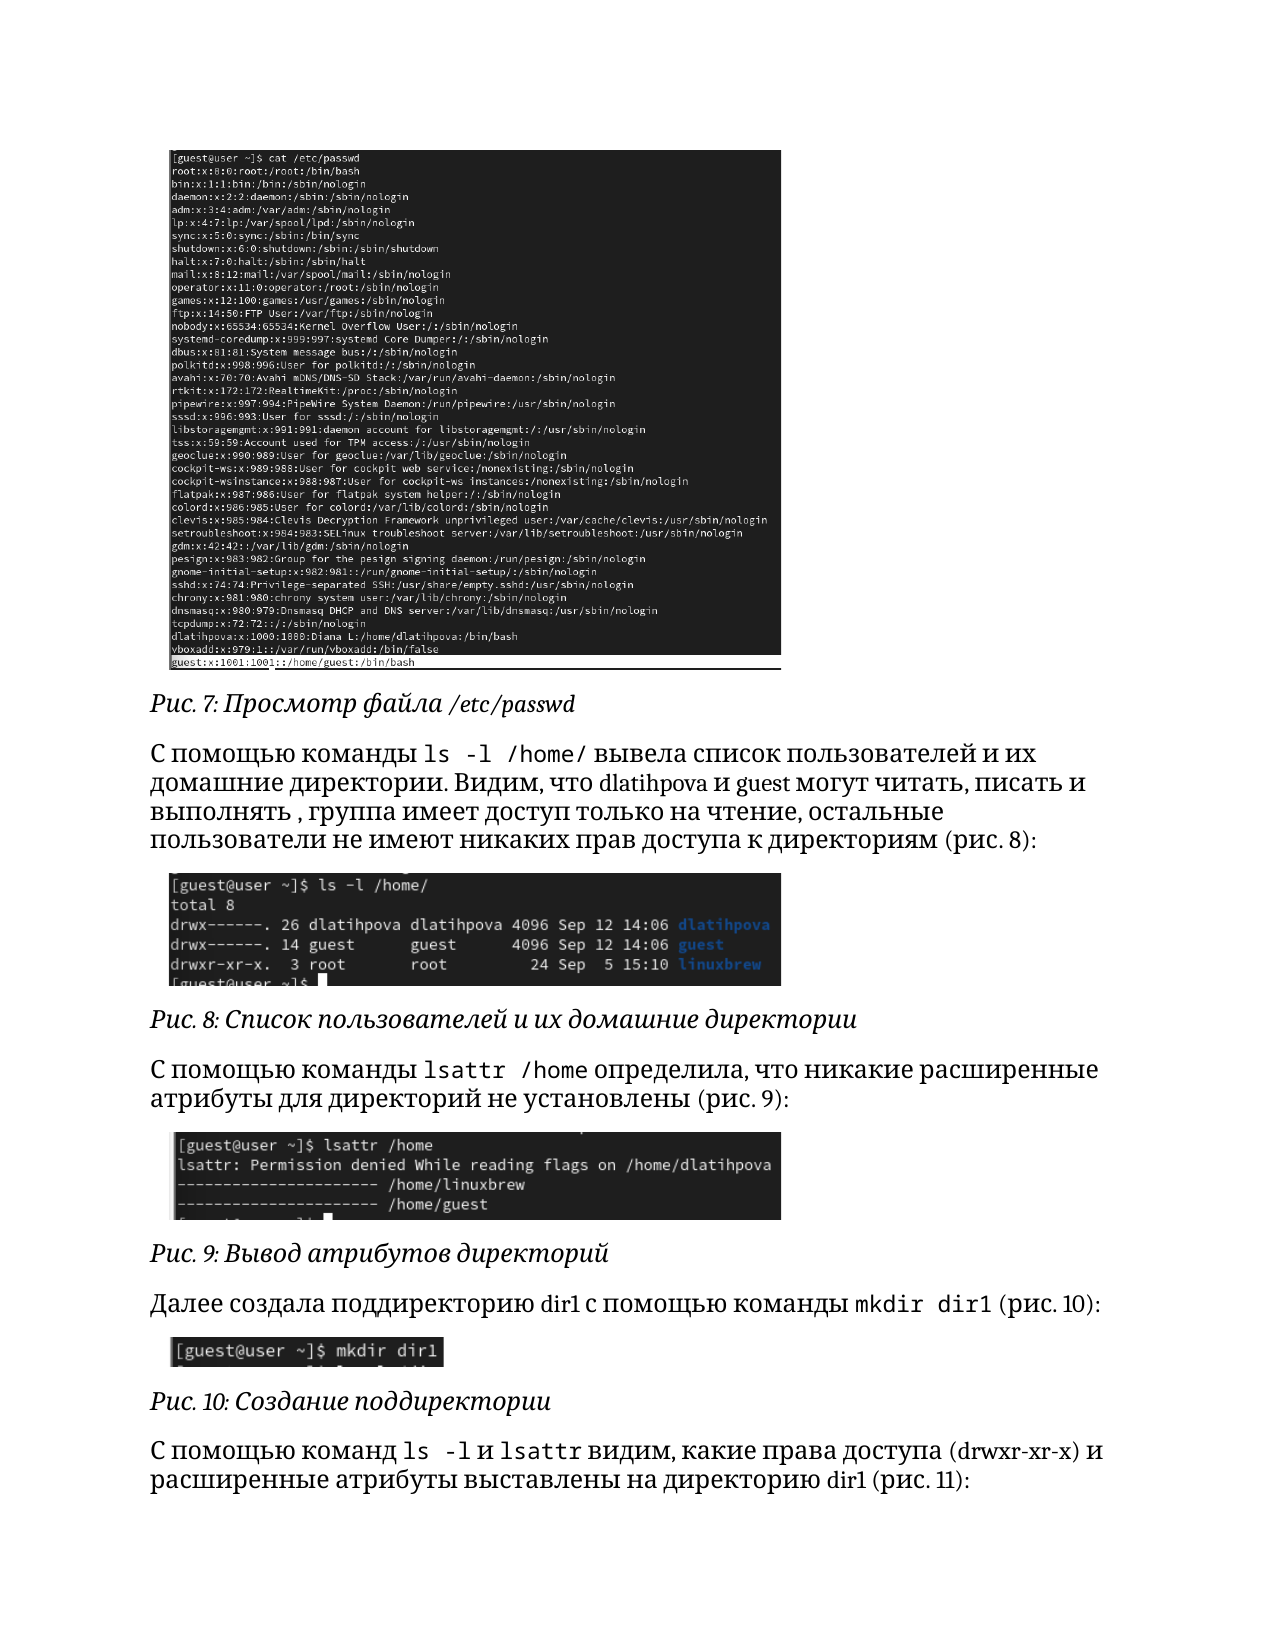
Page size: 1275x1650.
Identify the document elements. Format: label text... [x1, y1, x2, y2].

picture [168, 1132, 782, 1220]
text Рис. 9: Вывод атрибутов директорий [150, 1240, 1125, 1269]
text С помощью команды lsattr /home определила, что никакие расширенные атрибуты для директорий не установлены (рис. 9): [150, 1054, 1125, 1114]
text Далее создала поддиректорию dir1 с помощью команды mkdir dir1 (рис. 10): [150, 1288, 1125, 1319]
text Рис. 10: Создание поддиректории [150, 1387, 1125, 1416]
picture [168, 873, 782, 986]
text С помощью команды ls -l /home/ вывела список пользователей и их домашние директории. Видим, что dlatihpova и guest могут читать, писать и выполнять , группа имеет доступ только на чтение, остальные пользователи не имеют никаких прав доступа к директориям (рис. 8): [150, 738, 1125, 855]
text Рис. 7: Просмотр файла /etc/passwd [150, 690, 1125, 719]
text Рис. 8: Список пользователей и их домашние директории [150, 1006, 1125, 1035]
picture [168, 150, 782, 670]
picture [168, 1337, 444, 1367]
text С помощью команд ls -l и lsattr видим, какие права доступа (drwxr-xr-x) и расширенные атрибуты выставлены на директорию dir1 (рис. 11): [150, 1435, 1125, 1495]
